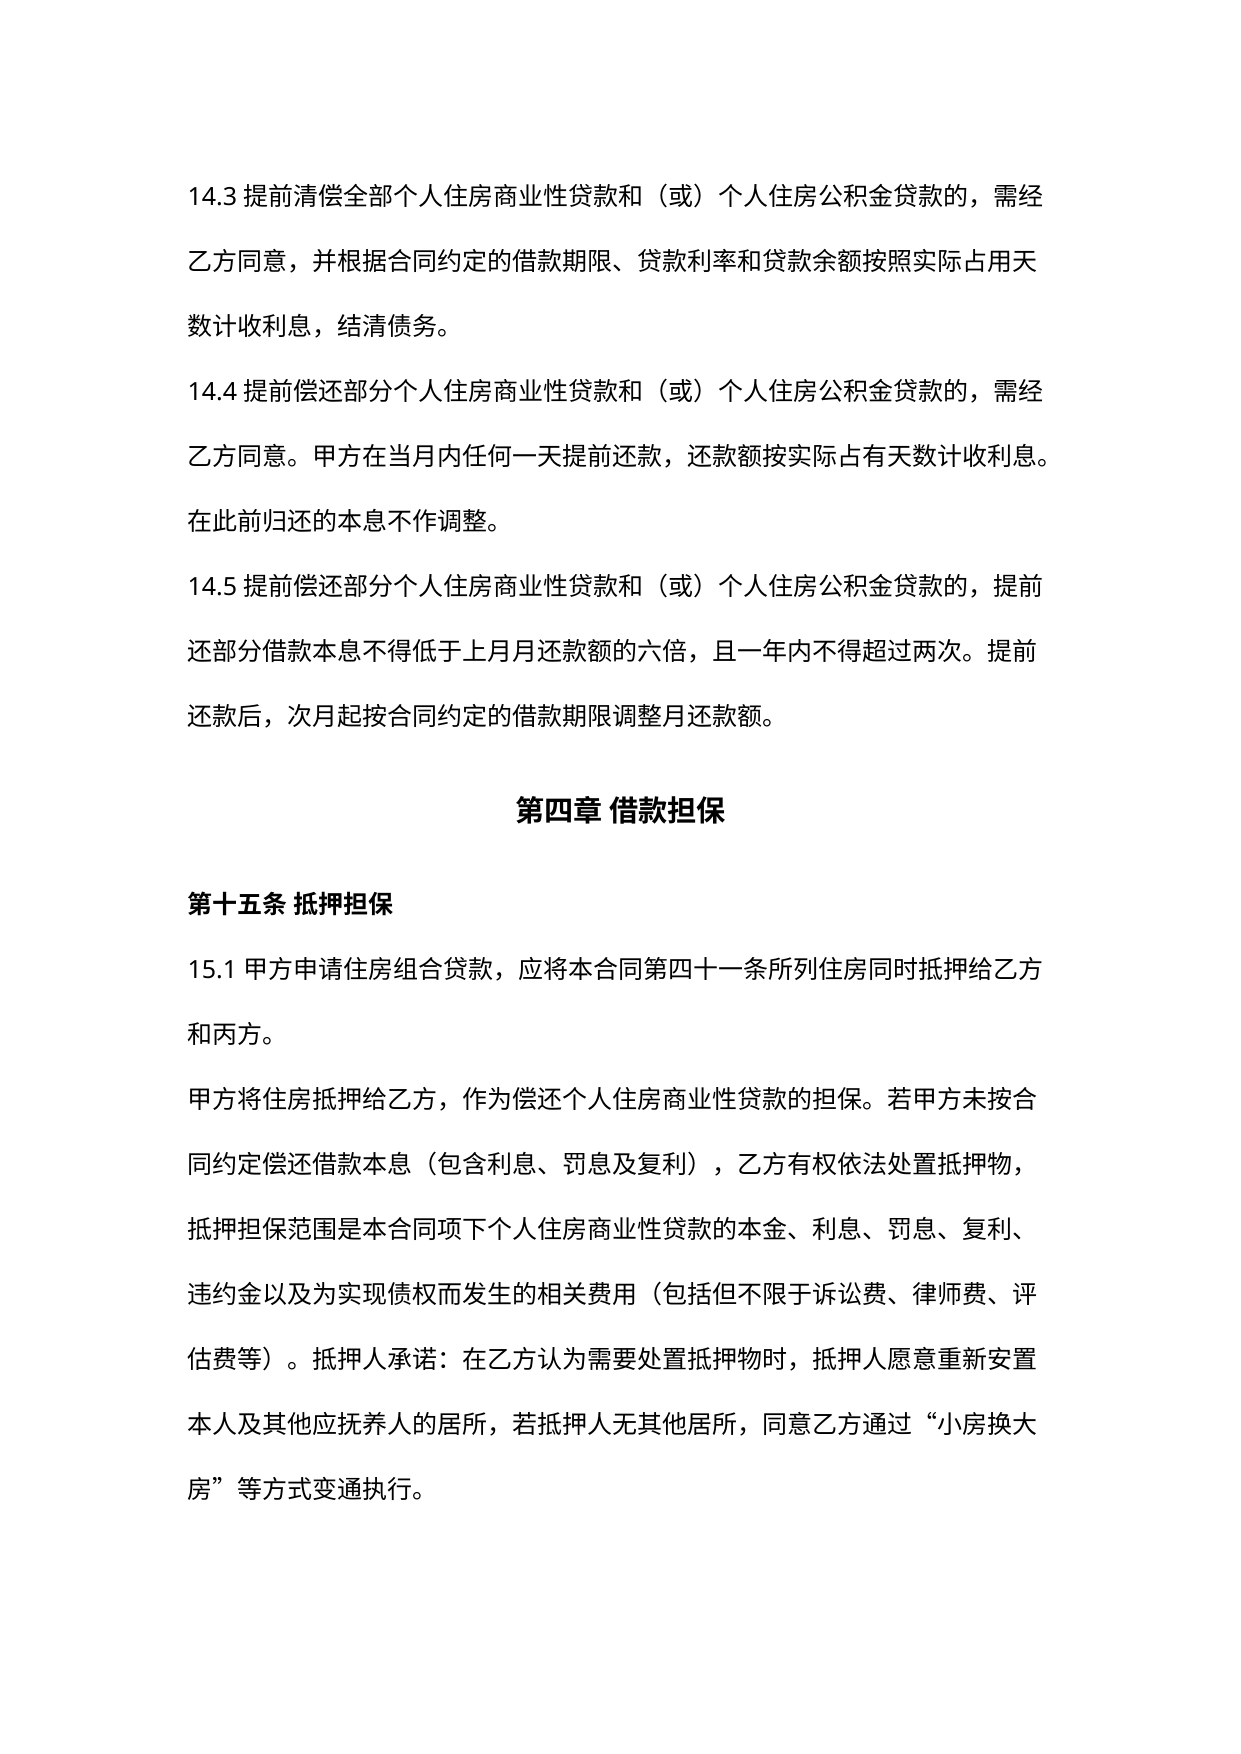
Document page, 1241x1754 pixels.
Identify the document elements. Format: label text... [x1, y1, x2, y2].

text 14.4 提前偿还部分个人住房商业性贷款和（或）个人住房公积金贷款的，需经乙方同意。甲方在当月内任何一天提前还款，还款额按实际占有天数计收利息。在此前归还的本息不作调整。 [187, 357, 1053, 552]
text 14.3 提前清偿全部个人住房商业性贷款和（或）个人住房公积金贷款的，需经乙方同意，并根据合同约定的借款期限、贷款利率和贷款余额按照实际占用天数计收利息，结清债务。 [187, 162, 1053, 357]
subtitle 第四章 借款担保 [187, 776, 1053, 841]
text 14.5 提前偿还部分个人住房商业性贷款和（或）个人住房公积金贷款的，提前还部分借款本息不得低于上月月还款额的六倍，且一年内不得超过两次。提前还款后，次月起按合同约定的借款期限调整月还款额。 [187, 552, 1053, 747]
subtitle 第十五条 抵押担保 [187, 870, 1053, 935]
text 甲方将住房抵押给乙方，作为偿还个人住房商业性贷款的担保。若甲方未按合同约定偿还借款本息（包含利息、罚息及复利），乙方有权依法处置抵押物，抵押担保范围是本合同项下个人住房商业性贷款的本金、利息、罚息、复利、违约金以及为实现债权而发生的相关费用（包括但不限于诉讼费、律师费、评估费等）。抵押人承诺：在乙方认为需要处置抵押物时，抵押人愿意重新安置本人及其他应抚养人的居所，若抵押人无其他居所，同意乙方通过“小房换大房”等方式变通执行。 [187, 1065, 1053, 1520]
text 15.1 甲方申请住房组合贷款，应将本合同第四十一条所列住房同时抵押给乙方和丙方。 [187, 935, 1053, 1065]
